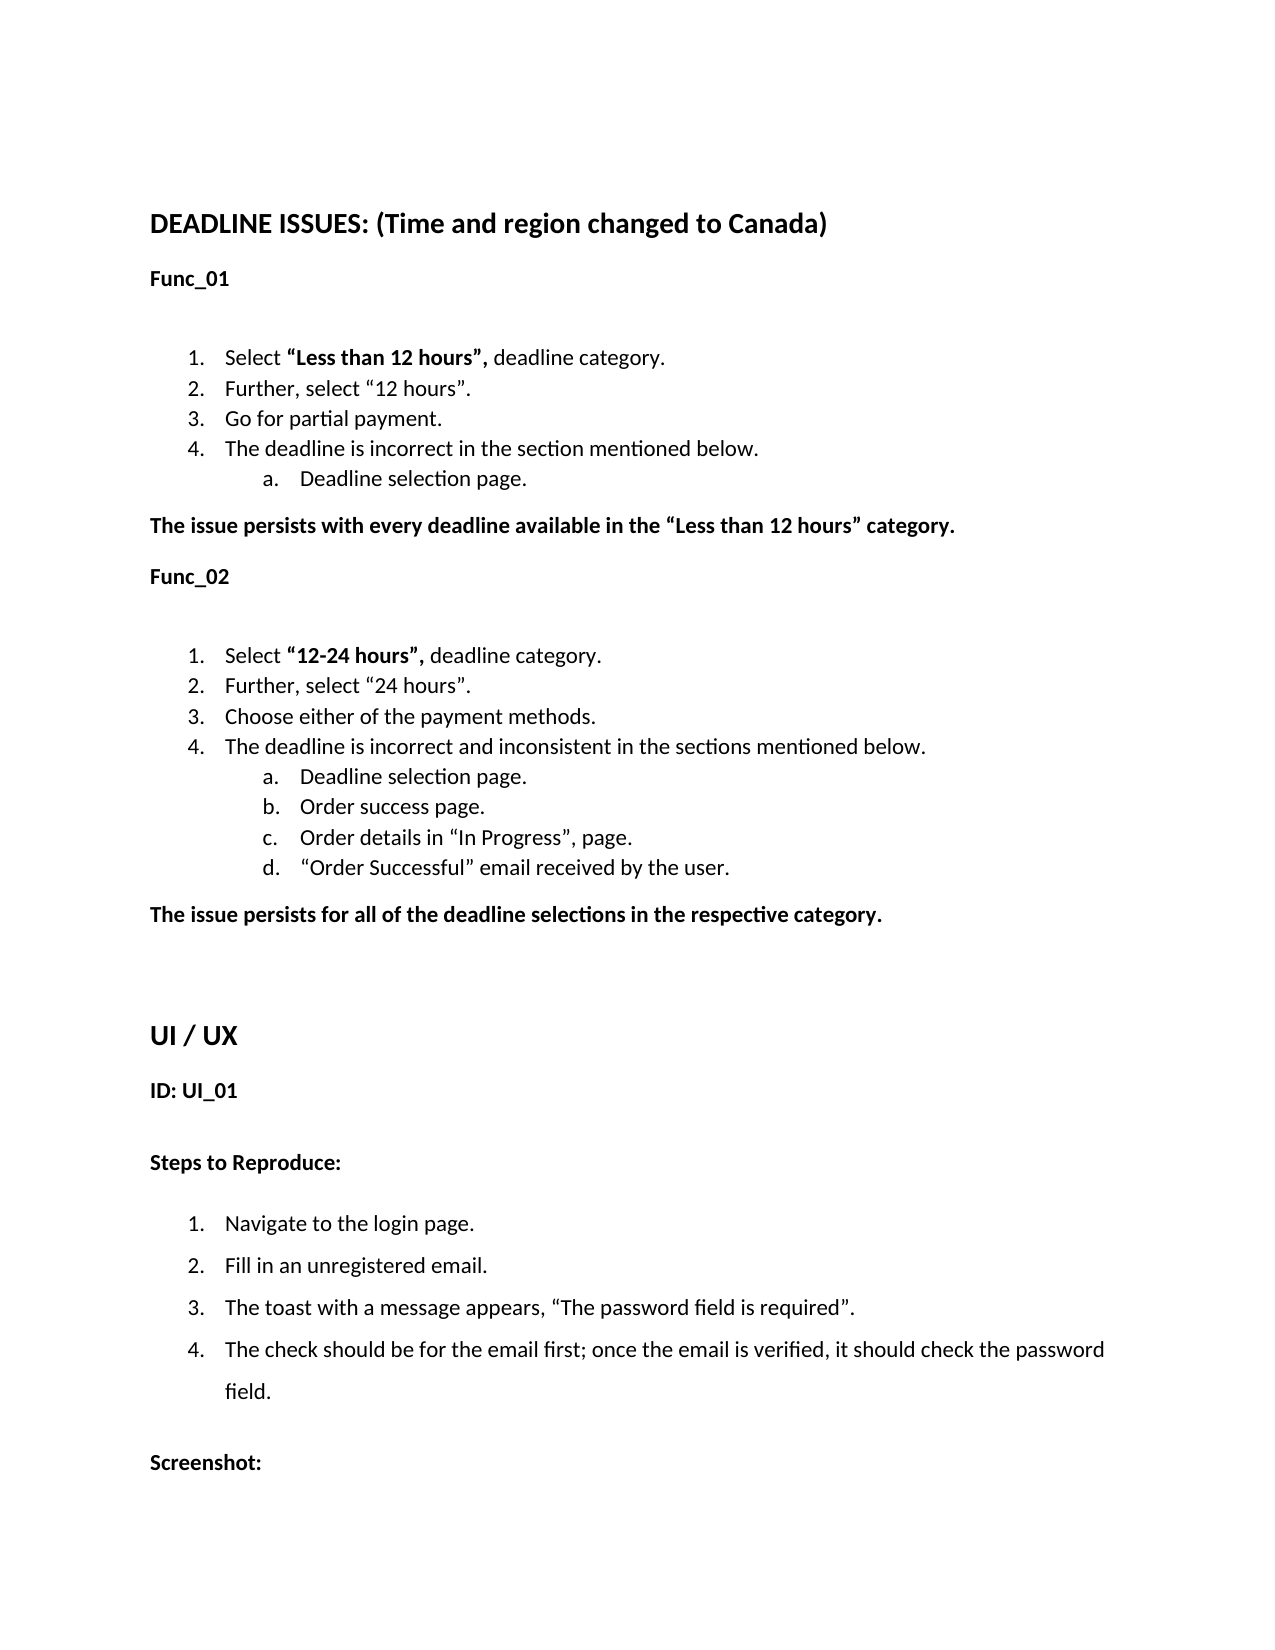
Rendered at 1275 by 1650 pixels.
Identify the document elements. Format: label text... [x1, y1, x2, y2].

list Choose either of the payment methods. [187, 702, 1125, 730]
list Order details in “In Progress”, page. [262, 823, 1125, 851]
subtitle ID: UI_01 [150, 1077, 1125, 1104]
list Navigate to the login page. [187, 1209, 1125, 1237]
subtitle Func_01 [150, 264, 1125, 292]
list Further, select “12 hours”. [187, 374, 1125, 402]
list Fill in an unregistered email. [187, 1251, 1125, 1279]
list The deadline is incorrect in the section mentioned below. [187, 434, 1125, 462]
list Select “Less than 12 hours”, deadline category. [187, 343, 1125, 372]
list “Order Successful” email received by the user. [262, 853, 1125, 881]
list Order success page. [262, 792, 1125, 820]
list Deadline selection page. [262, 464, 1125, 492]
text The issue persists with every deadline available in the “Less than 12 hours” category. [150, 511, 1125, 539]
list The deadline is incorrect and inconsistent in the sections mentioned below. [187, 732, 1125, 760]
subtitle UI / UX [150, 1017, 1125, 1053]
list Go for partial payment. [187, 404, 1125, 432]
list Deadline selection page. [262, 762, 1125, 790]
list Further, select “24 hours”. [187, 672, 1125, 699]
subtitle DEADLINE ISSUES: (Time and region changed to Canada) [150, 205, 1125, 241]
text Steps to Reproduce: [150, 1148, 1125, 1176]
text Screenshot: [150, 1448, 1125, 1476]
list The check should be for the email first; once the email is verified, it should check the password field. [187, 1335, 1125, 1405]
text The issue persists for all of the deadline selections in the respective category. [150, 900, 1125, 928]
list The toast with a message appears, “The password field is required”. [187, 1293, 1125, 1321]
list Select “12-24 hours”, deadline category. [187, 641, 1125, 669]
subtitle Func_02 [150, 562, 1125, 590]
